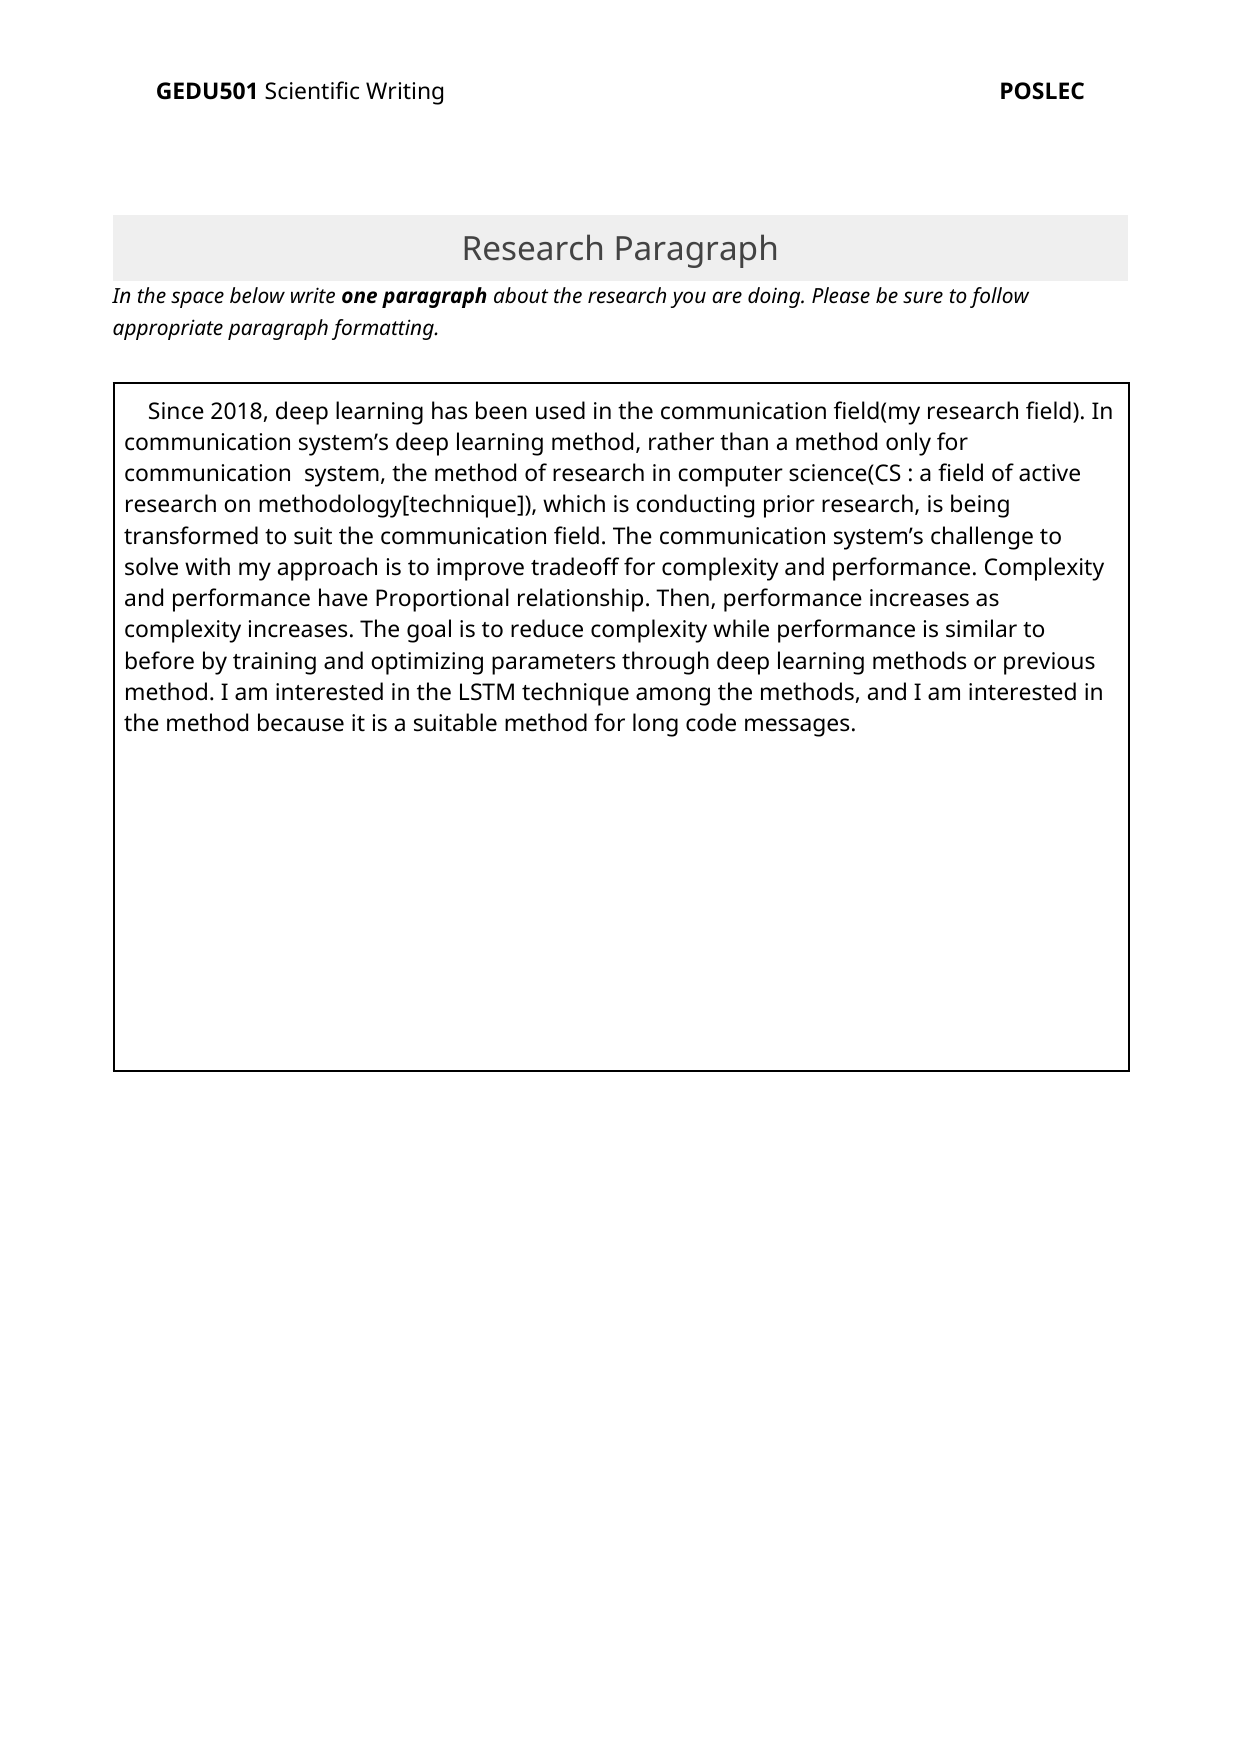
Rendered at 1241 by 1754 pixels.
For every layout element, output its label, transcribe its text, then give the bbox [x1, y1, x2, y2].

table_header Since 2018, deep learning has been used in the communication field(my research field). In communication system’s deep learning method, rather than a method only for communication system, the method of research in computer science(CS : a field of active research on methodology[technique]), which is conducting prior research, is being transformed to suit the communication field. The communication system’s challenge to solve with my approach is to improve tradeoff for complexity and performance. Complexity and performance have Proportional relationship. Then, performance increases as complexity increases. The goal is to reduce complexity while performance is similar to before by training and optimizing parameters through deep learning methods or previous method. I am interested in the LSTM technique among the methods, and I am interested in the method because it is a suitable method for long code messages. [115, 384, 1128, 1070]
text In the space below write one paragraph about the research you are doing. Please be sure to follow appropriate paragraph formatting. [112, 281, 1128, 342]
table_header Research Paragraph [113, 215, 1128, 281]
